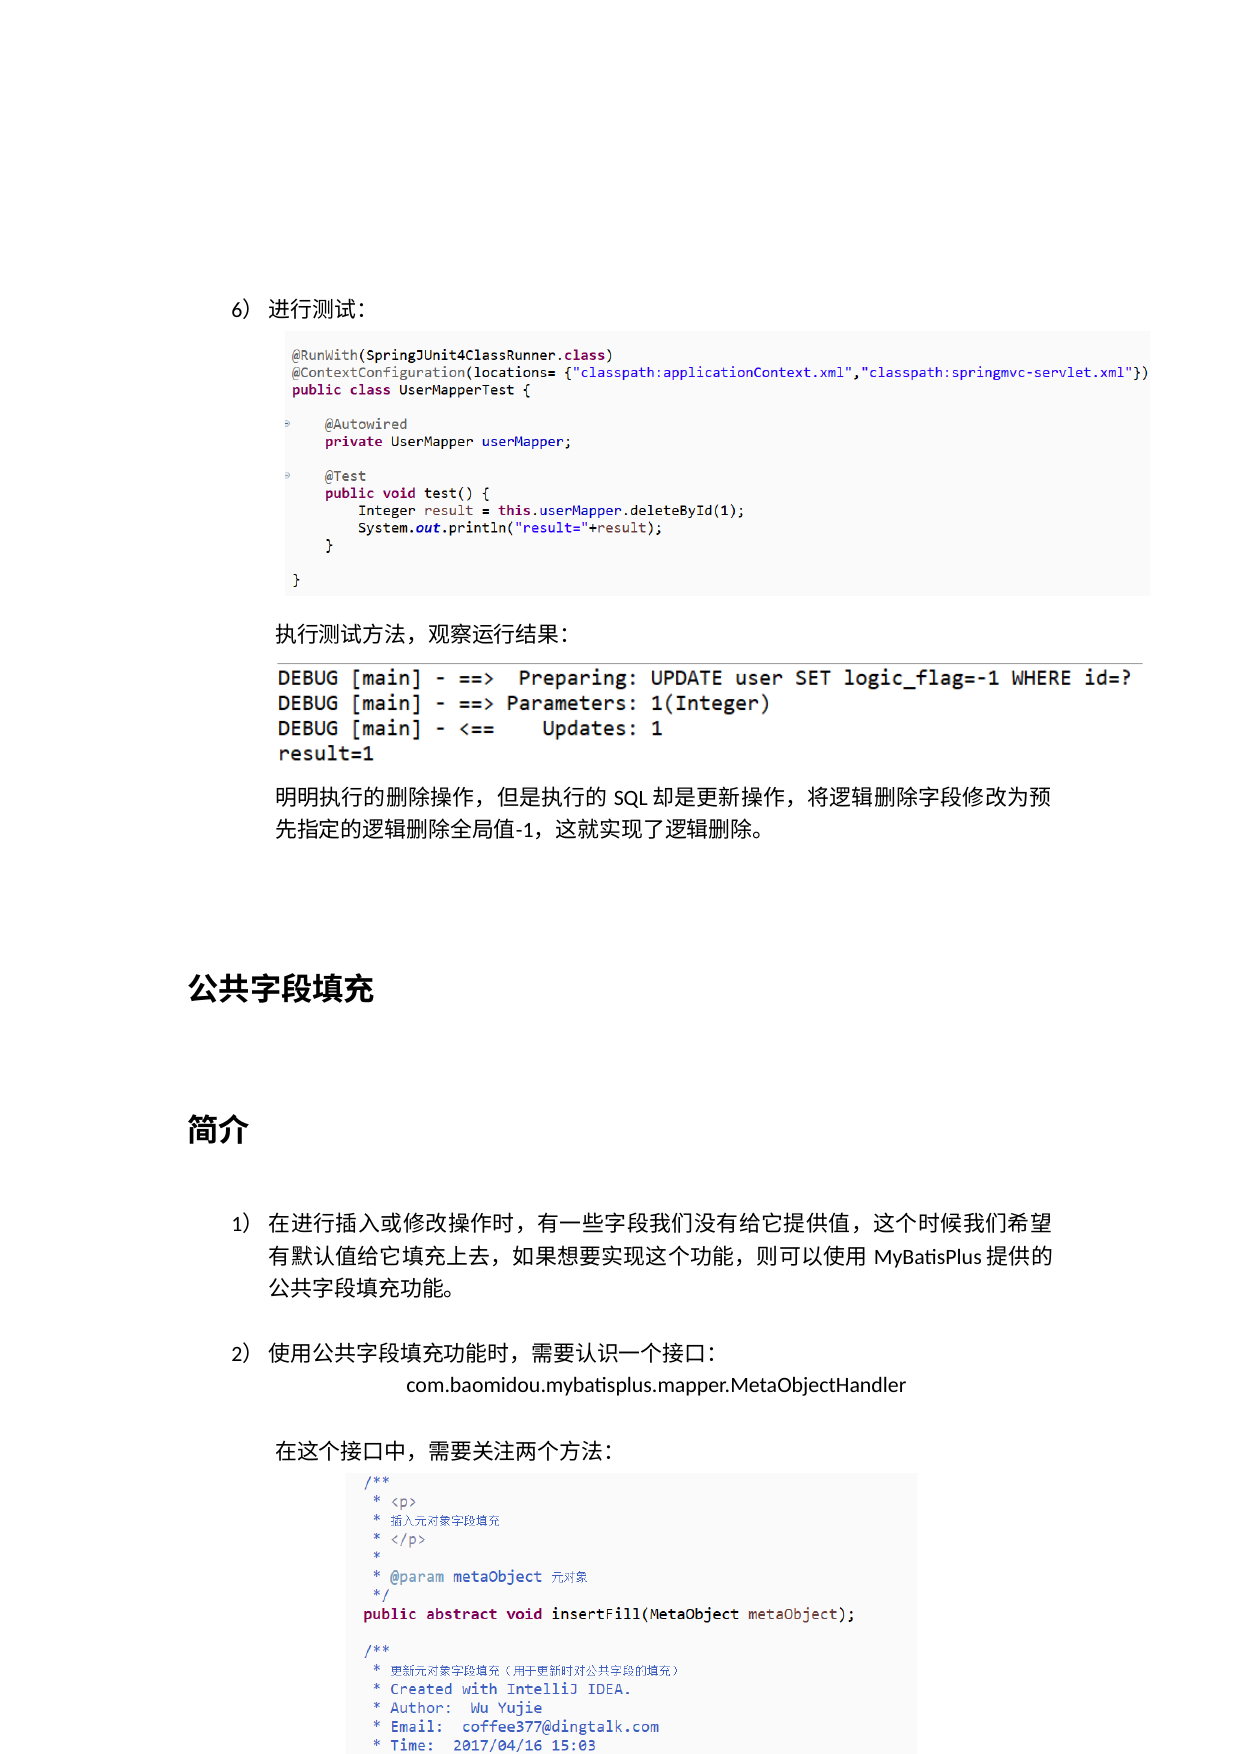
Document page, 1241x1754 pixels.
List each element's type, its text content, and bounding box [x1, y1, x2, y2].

list 在这个接口中，需要关注两个方法： [187, 1433, 1053, 1466]
list 使用公共字段填充功能时，需要认识一个接口： [231, 1336, 1053, 1368]
picture [285, 331, 1151, 596]
subtitle 简介 [187, 1096, 1053, 1161]
picture [345, 1472, 918, 1754]
text com.baomidou.mybatisplus.mapper.MetaObjectHandler [362, 1368, 1053, 1401]
text 明明执行的删除操作，但是执行的SQL却是更新操作，将逻辑删除字段修改为预先指定的逻辑删除全局值-1，这就实现了逻辑删除。 [275, 779, 1053, 844]
text 执行测试方法，观察运行结果： [187, 617, 1053, 649]
subtitle 公共字段填充 [187, 954, 1053, 1019]
list 在进行插入或修改操作时，有一些字段我们没有给它提供值，这个时候我们希望有默认值给它填充上去，如果想要实现这个功能，则可以使用MyBatisPlus提供的公共字段填充功能。 [231, 1206, 1053, 1303]
picture [277, 663, 1143, 767]
list 进行测试： [231, 292, 1053, 324]
